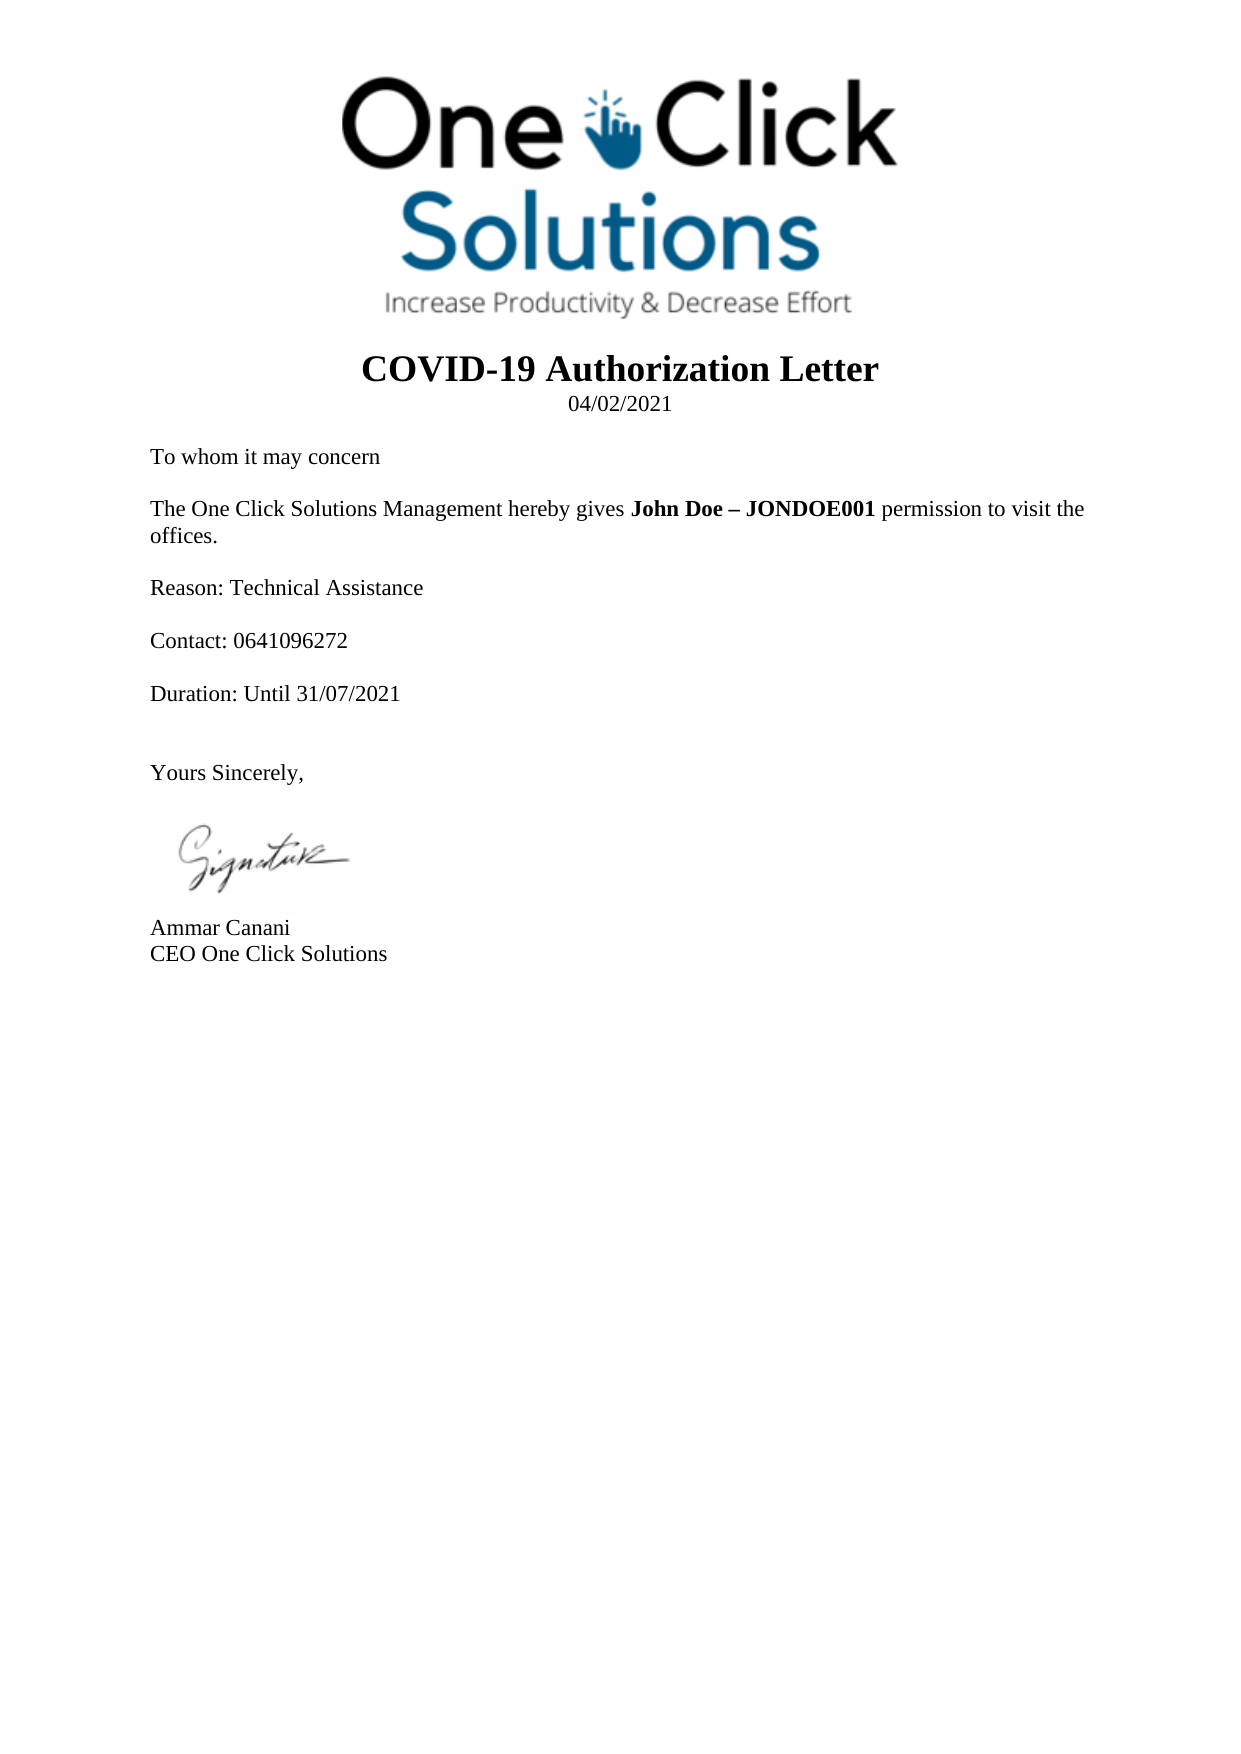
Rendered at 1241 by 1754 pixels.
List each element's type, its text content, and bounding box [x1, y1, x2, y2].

text To whom it may concern [150, 443, 1090, 469]
text CEO One Click Solutions [150, 940, 1090, 967]
picture [342, 75, 899, 322]
text Ammar Canani [150, 914, 1090, 940]
text Reason: Technical Assistance [150, 574, 1090, 601]
text The One Click Solutions Management hereby gives John Doe – JONDOE001 permission to visit the offices. [150, 495, 1090, 548]
text COVID-19 Authorization Letter [150, 347, 1090, 390]
text 04/02/2021 [150, 390, 1090, 416]
picture [168, 814, 362, 914]
text Duration: Until 31/07/2021 [150, 680, 1090, 706]
text Contact: 0641096272 [150, 627, 1090, 653]
text Yours Sincerely, [150, 759, 1090, 785]
